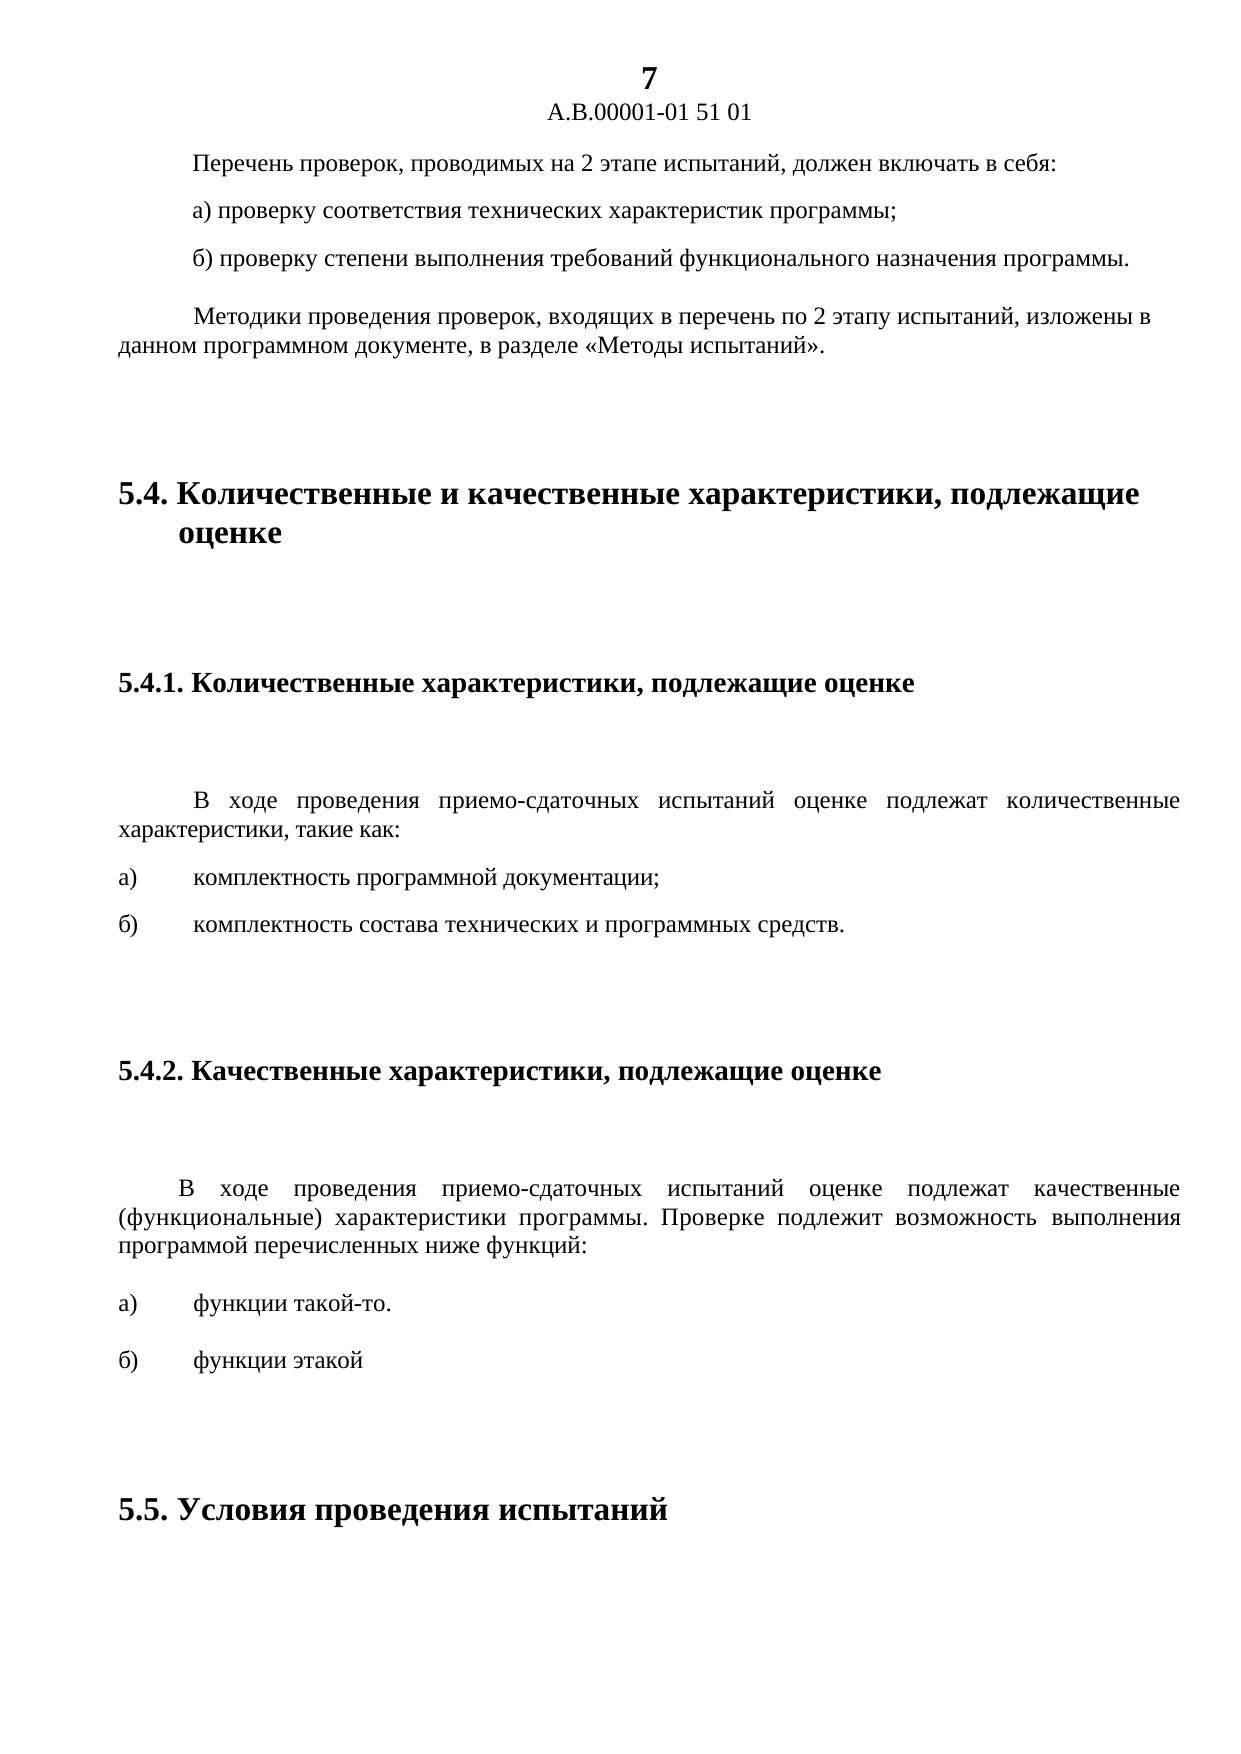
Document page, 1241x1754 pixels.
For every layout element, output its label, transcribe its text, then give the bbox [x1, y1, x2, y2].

text Методики проведения проверок, входящих в перечень по 2 этапу испытаний, изложены в данном программном документе, в разделе «Методы испытаний». [118, 301, 1181, 358]
text а) комплектность программной документации; [118, 862, 1181, 890]
text В ходе проведения приемо-сдаточных испытаний оценке подлежат количественные характеристики, такие как: [118, 785, 1181, 842]
text б) функции этакой [118, 1346, 1181, 1374]
text б) комплектность состава технических и программных средств. [118, 909, 1181, 938]
text а) проверку соответствия технических характеристик программы; [118, 196, 1181, 224]
subtitle Условия проведения испытаний [118, 1489, 1181, 1528]
text В ходе проведения приемо-сдаточных испытаний оценке подлежат качественные (функциональные) характеристики программы. Проверке подлежит возможность выполнения программой перечисленных ниже функций: [118, 1173, 1181, 1259]
subtitle Количественные и качественные характеристики, подлежащие оценке [118, 473, 1181, 550]
subtitle Количественные характеристики, подлежащие оценке [118, 665, 1181, 699]
subtitle Качественные характеристики, подлежащие оценке [118, 1053, 1181, 1087]
text б) проверку степени выполнения требований функционального назначения программы. [118, 243, 1181, 272]
text а) функции такой-то. [118, 1288, 1181, 1317]
text Перечень проверок, проводимых на 2 этапе испытаний, должен включать в себя: [163, 148, 1181, 176]
